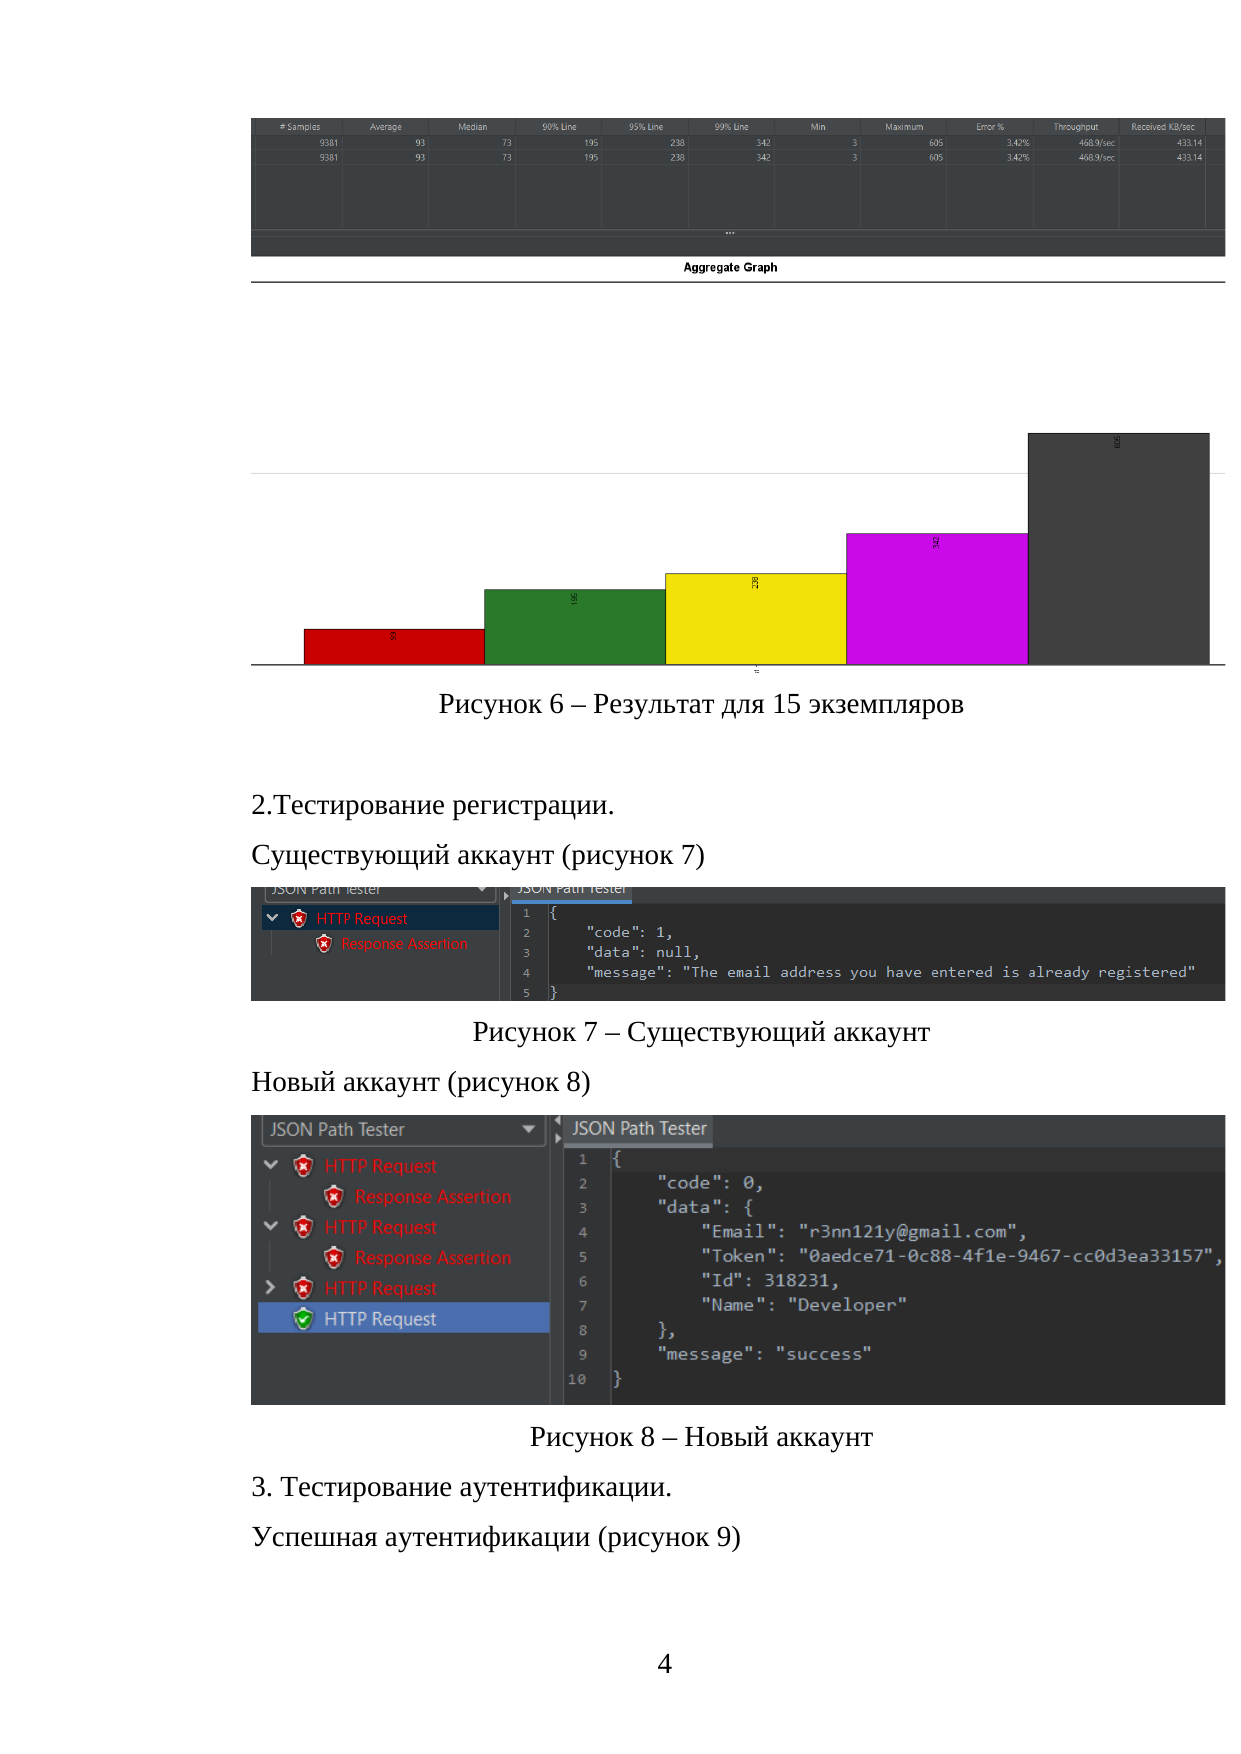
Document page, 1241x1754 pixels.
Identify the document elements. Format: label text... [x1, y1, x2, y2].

text Существующий аккаунт (рисунок 7) [177, 837, 1152, 871]
picture [251, 1115, 1226, 1405]
text Успешная аутентификации (рисунок 9) [177, 1519, 1152, 1553]
picture [251, 887, 1226, 1001]
picture [251, 118, 1226, 673]
text Новый аккаунт (рисунок 8) [177, 1064, 1152, 1098]
text 3. Тестирование аутентификации. [177, 1469, 1152, 1503]
text 2.Тестирование регистрации. [177, 787, 1152, 820]
text Рисунок 6 – Результат для 15 экземпляров [177, 686, 1152, 720]
text Рисунок 8 – Новый аккаунт [177, 1419, 1152, 1452]
text Рисунок 7 – Существующий аккаунт [177, 1014, 1152, 1048]
